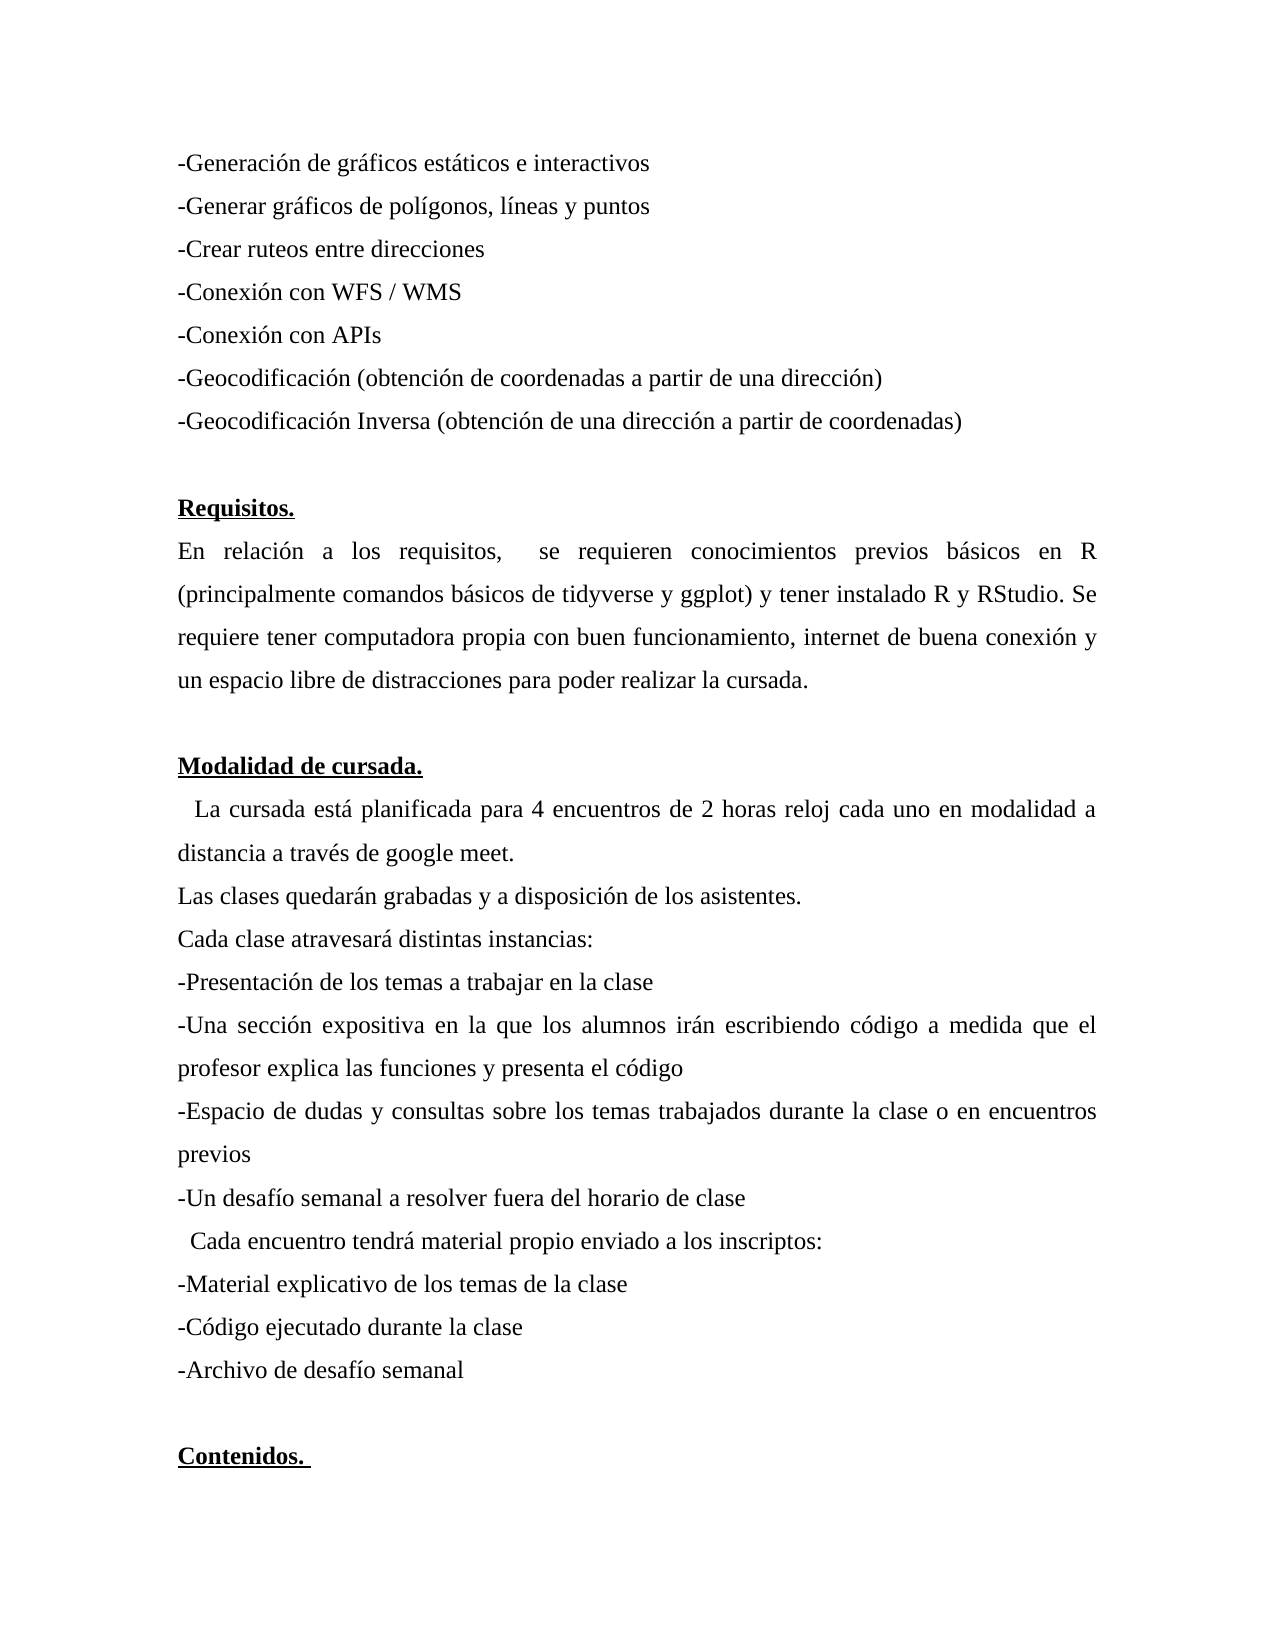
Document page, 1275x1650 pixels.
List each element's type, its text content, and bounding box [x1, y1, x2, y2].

text -Crear ruteos entre direcciones [177, 234, 1098, 263]
text Modalidad de cursada. [177, 751, 1098, 780]
text -Generar gráficos de polígonos, líneas y puntos [177, 191, 1098, 219]
text -Conexión con WFS / WMS [177, 277, 1098, 306]
text -Conexión con APIs [177, 320, 1098, 349]
text -Presentación de los temas a trabajar en la clase [177, 967, 1098, 996]
text -Generación de gráficos estáticos e interactivos [177, 148, 1098, 176]
text -Espacio de dudas y consultas sobre los temas trabajados durante la clase o en encuentros previos [177, 1096, 1098, 1168]
text -Una sección expositiva en la que los alumnos irán escribiendo código a medida que el profesor explica las funciones y presenta el código [177, 1010, 1098, 1082]
text Cada encuentro tendrá material propio enviado a los inscriptos: [177, 1226, 1098, 1254]
text Las clases quedarán grabadas y a disposición de los asistentes. [177, 881, 1098, 909]
text Requisitos. [177, 493, 1098, 521]
text -Geocodificación Inversa (obtención de una dirección a partir de coordenadas) [177, 406, 1098, 435]
text -Código ejecutado durante la clase [177, 1312, 1098, 1341]
text En relación a los requisitos, se requieren conocimientos previos básicos en R (principalmente comandos básicos de tidyverse y ggplot) y tener instalado R y RStudio. Se requiere tener computadora propia con buen funcionamiento, internet de buena conexión y un espacio libre de distracciones para poder realizar la cursada. [177, 536, 1098, 694]
text -Archivo de desafío semanal [177, 1355, 1098, 1384]
text -Material explicativo de los temas de la clase [177, 1269, 1098, 1298]
text -Geocodificación (obtención de coordenadas a partir de una dirección) [177, 363, 1098, 392]
text La cursada está planificada para 4 encuentros de 2 horas reloj cada uno en modalidad a distancia a través de google meet. [177, 794, 1098, 866]
text -Un desafío semanal a resolver fuera del horario de clase [177, 1183, 1098, 1211]
text Contenidos. [177, 1441, 1098, 1470]
text Cada clase atravesará distintas instancias: [177, 924, 1098, 953]
